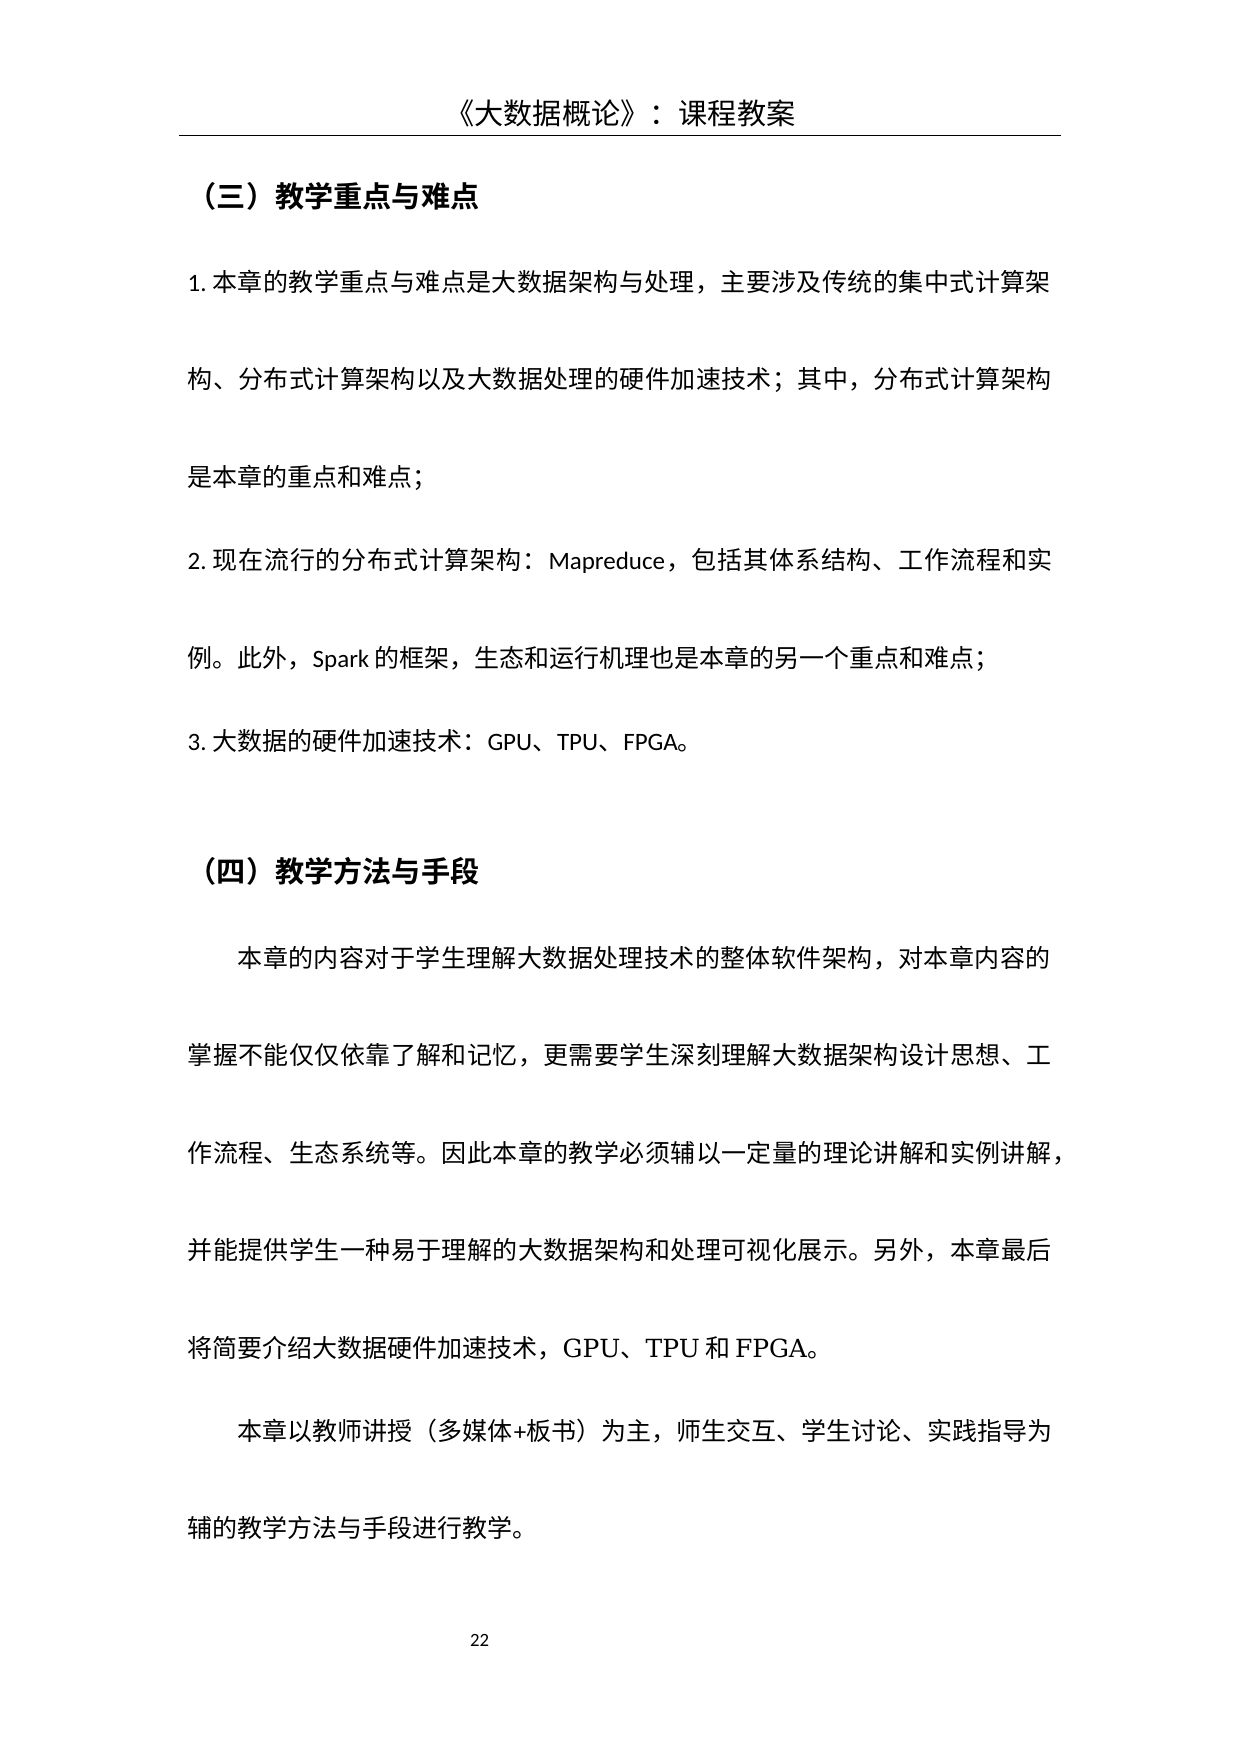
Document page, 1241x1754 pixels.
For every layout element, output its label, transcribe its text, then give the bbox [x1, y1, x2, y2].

text 3. 大数据的硬件加速技术：GPU、TPU、FPGA。 [187, 707, 1053, 772]
list 教学方法与手段 [187, 838, 1053, 903]
list 现在流行的分布式计算架构：Mapreduce，包括其体系结构、工作流程和实例。此外，Spark的框架，生态和运行机理也是本章的另一个重点和难点； [187, 526, 1053, 689]
text 本章以教师讲授（多媒体+板书）为主，师生交互、学生讨论、实践指导为辅的教学方法与手段进行教学。 [187, 1397, 1053, 1559]
list 教学重点与难点 [187, 162, 1053, 227]
text 本章的内容对于学生理解大数据处理技术的整体软件架构，对本章内容的掌握不能仅仅依靠了解和记忆，更需要学生深刻理解大数据架构设计思想、工作流程、生态系统等。因此本章的教学必须辅以一定量的理论讲解和实例讲解，并能提供学生一种易于理解的大数据架构和处理可视化展示。另外，本章最后将简要介绍大数据硬件加速技术，GPU、TPU和FPGA。 [187, 924, 1053, 1379]
list 本章的教学重点与难点是大数据架构与处理，主要涉及传统的集中式计算架构、分布式计算架构以及大数据处理的硬件加速技术；其中，分布式计算架构是本章的重点和难点； [187, 248, 1053, 508]
